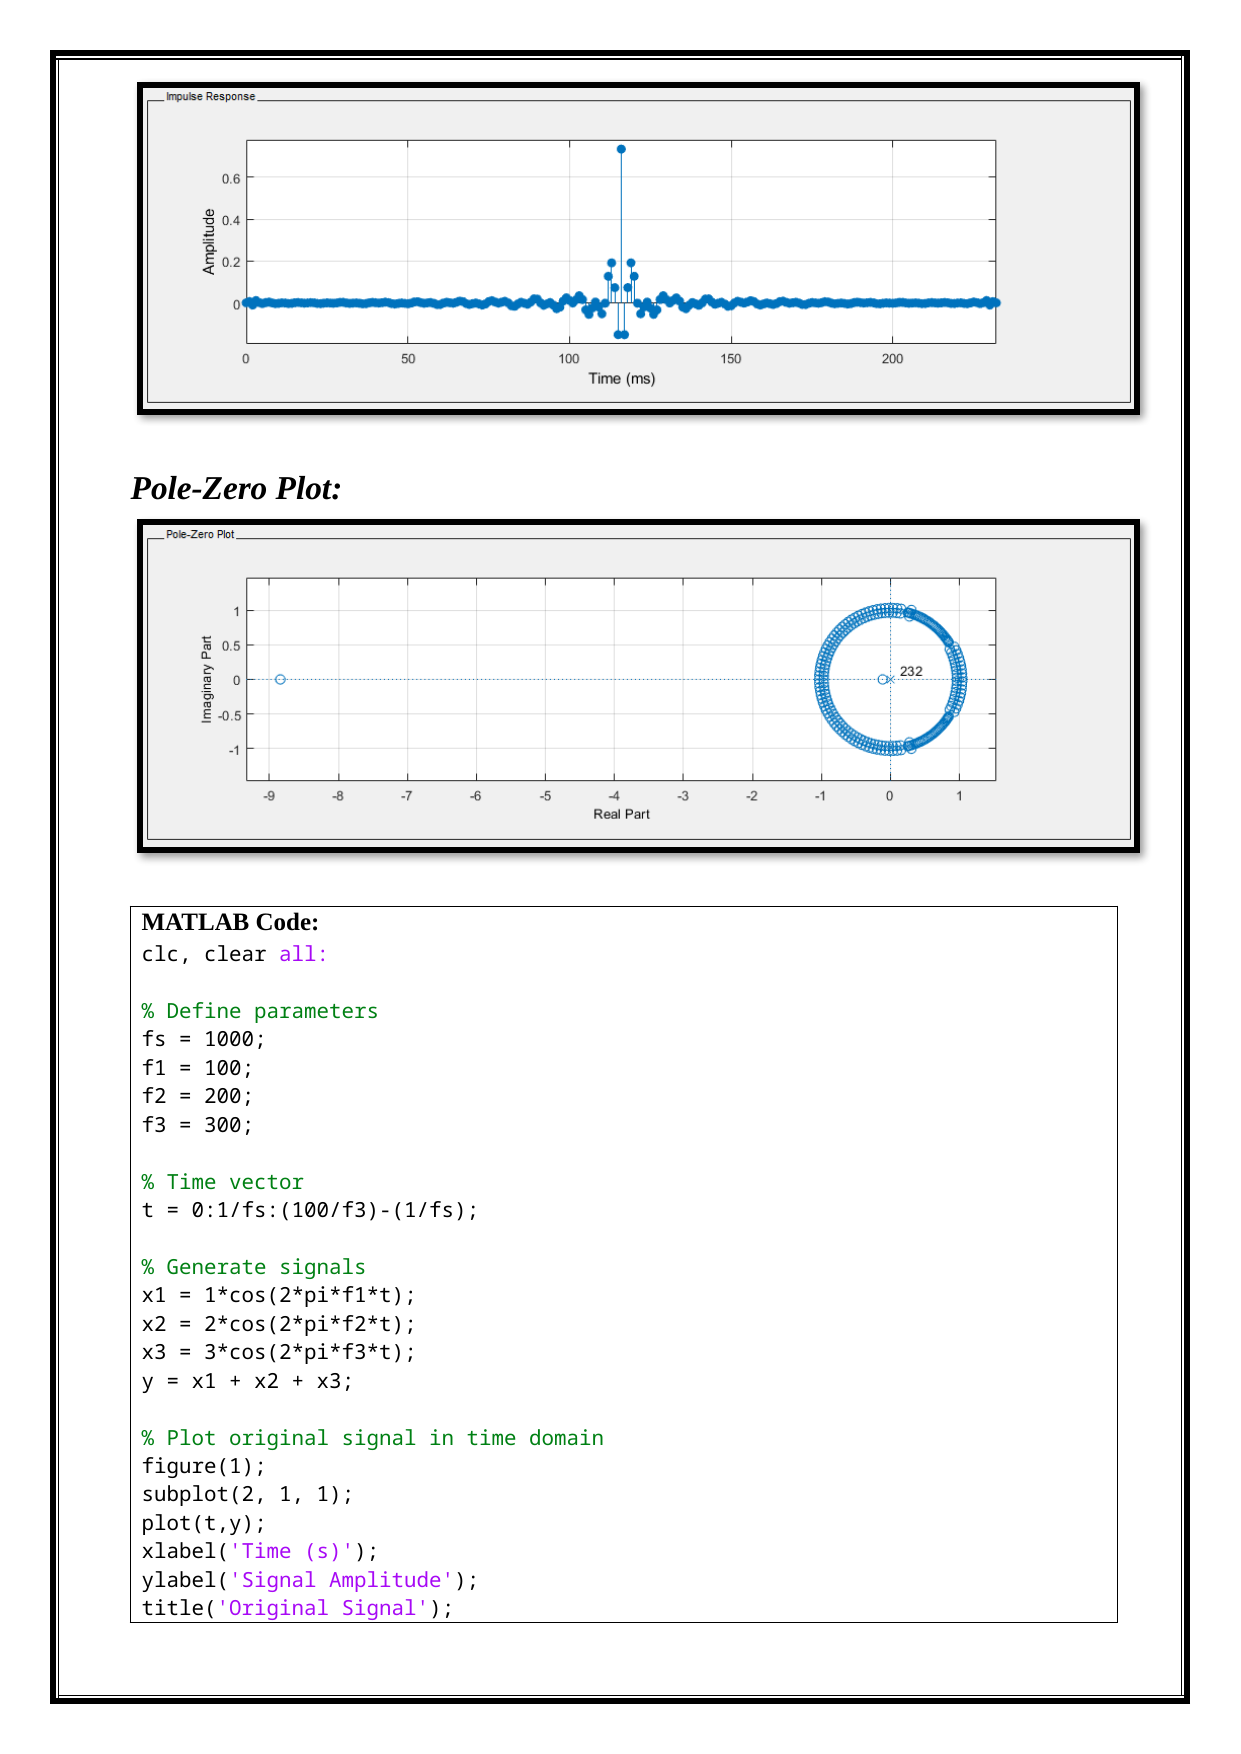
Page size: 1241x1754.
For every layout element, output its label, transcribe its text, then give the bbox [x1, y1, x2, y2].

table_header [131, 907, 1117, 1622]
picture [143, 88, 1134, 409]
text Pole-Zero Plot: [129, 468, 1118, 507]
picture [143, 525, 1134, 847]
